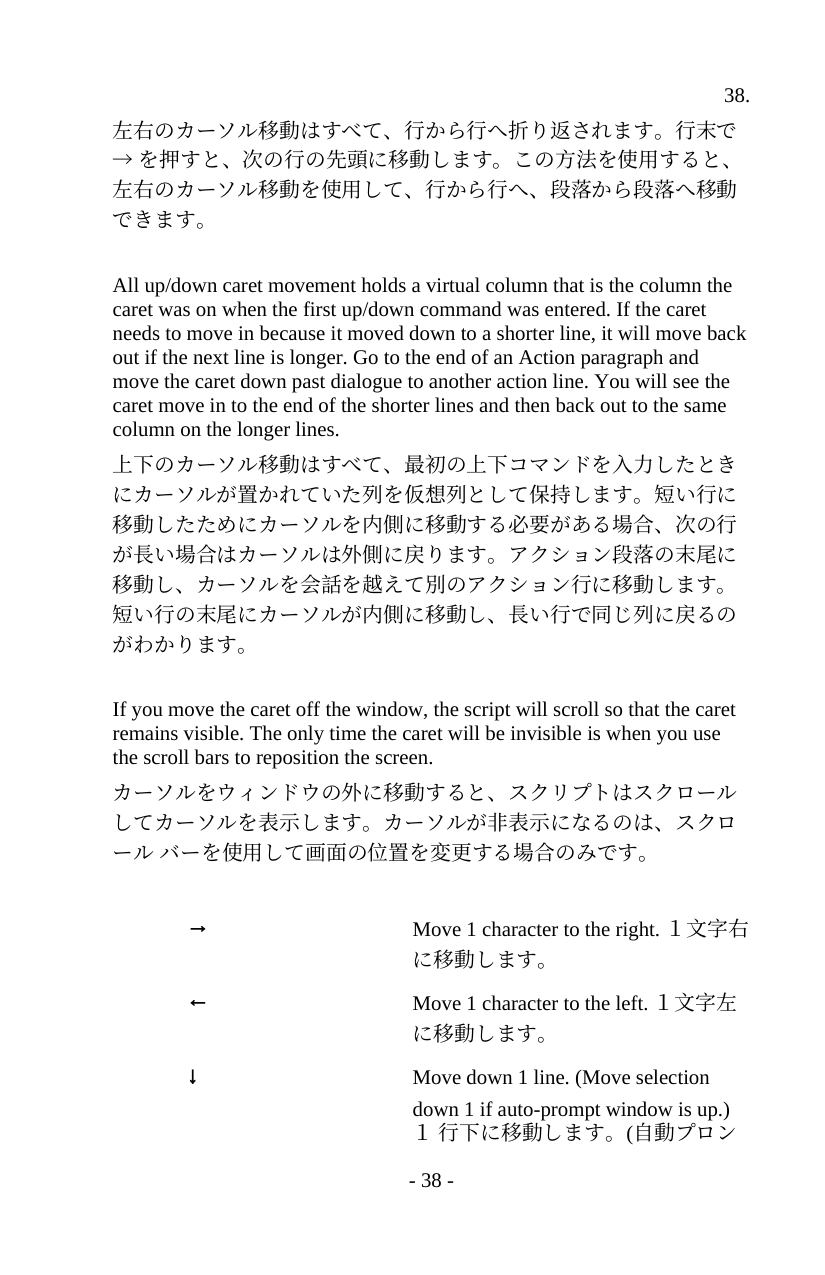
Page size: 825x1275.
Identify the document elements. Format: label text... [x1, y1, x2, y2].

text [187, 1054, 750, 1145]
text 上下のカーソル移動はすべて、最初の上下コマンドを入力したときにカーソルが置かれていた列を仮想列として保持します。短い行に移動したためにカーソルを内側に移動する必要がある場合、次の行が長い場合はカーソルは外側に戻ります。アクション段落の末尾に移動し、カーソルを会話を越えて別のアクション行に移動します。短い行の末尾にカーソルが内側に移動し、長い行で同じ列に戻るのがわかります。 [112, 449, 750, 658]
text If you move the caret off the window, the script will scroll so that the caret remains visible. The only time the caret will be invisible is when you use the scroll bars to reposition the screen. [112, 697, 750, 769]
text All up/down caret movement holds a virtual column that is the column the caret was on when the first up/down command was entered. If the caret needs to move in because it moved down to a shorter line, it will move back out if the next line is longer. Go to the end of an Action paragraph and move the caret down past dialogue to another action line. You will see the caret move in to the end of the shorter lines and then back out to the same column on the longer lines. [112, 273, 750, 441]
text → Move 1 character to the right. １文字右に移動します。 [187, 905, 750, 972]
text ← Move 1 character to the left. １文字左に移動します。 [187, 980, 750, 1046]
text カーソルをウィンドウの外に移動すると、スクリプトはスクロールしてカーソルを表示します。カーソルが非表示になるのは、スクロール バーを使用して画面の位置を変更する場合のみです。 [112, 777, 750, 866]
text 左右のカーソル移動はすべて、行から行へ折り返されます。行末で → を押すと、次の行の先頭に移動します。この方法を使用すると、左右のカーソル移動を使用して、行から行へ、段落から段落へ移動できます。 [112, 114, 750, 234]
